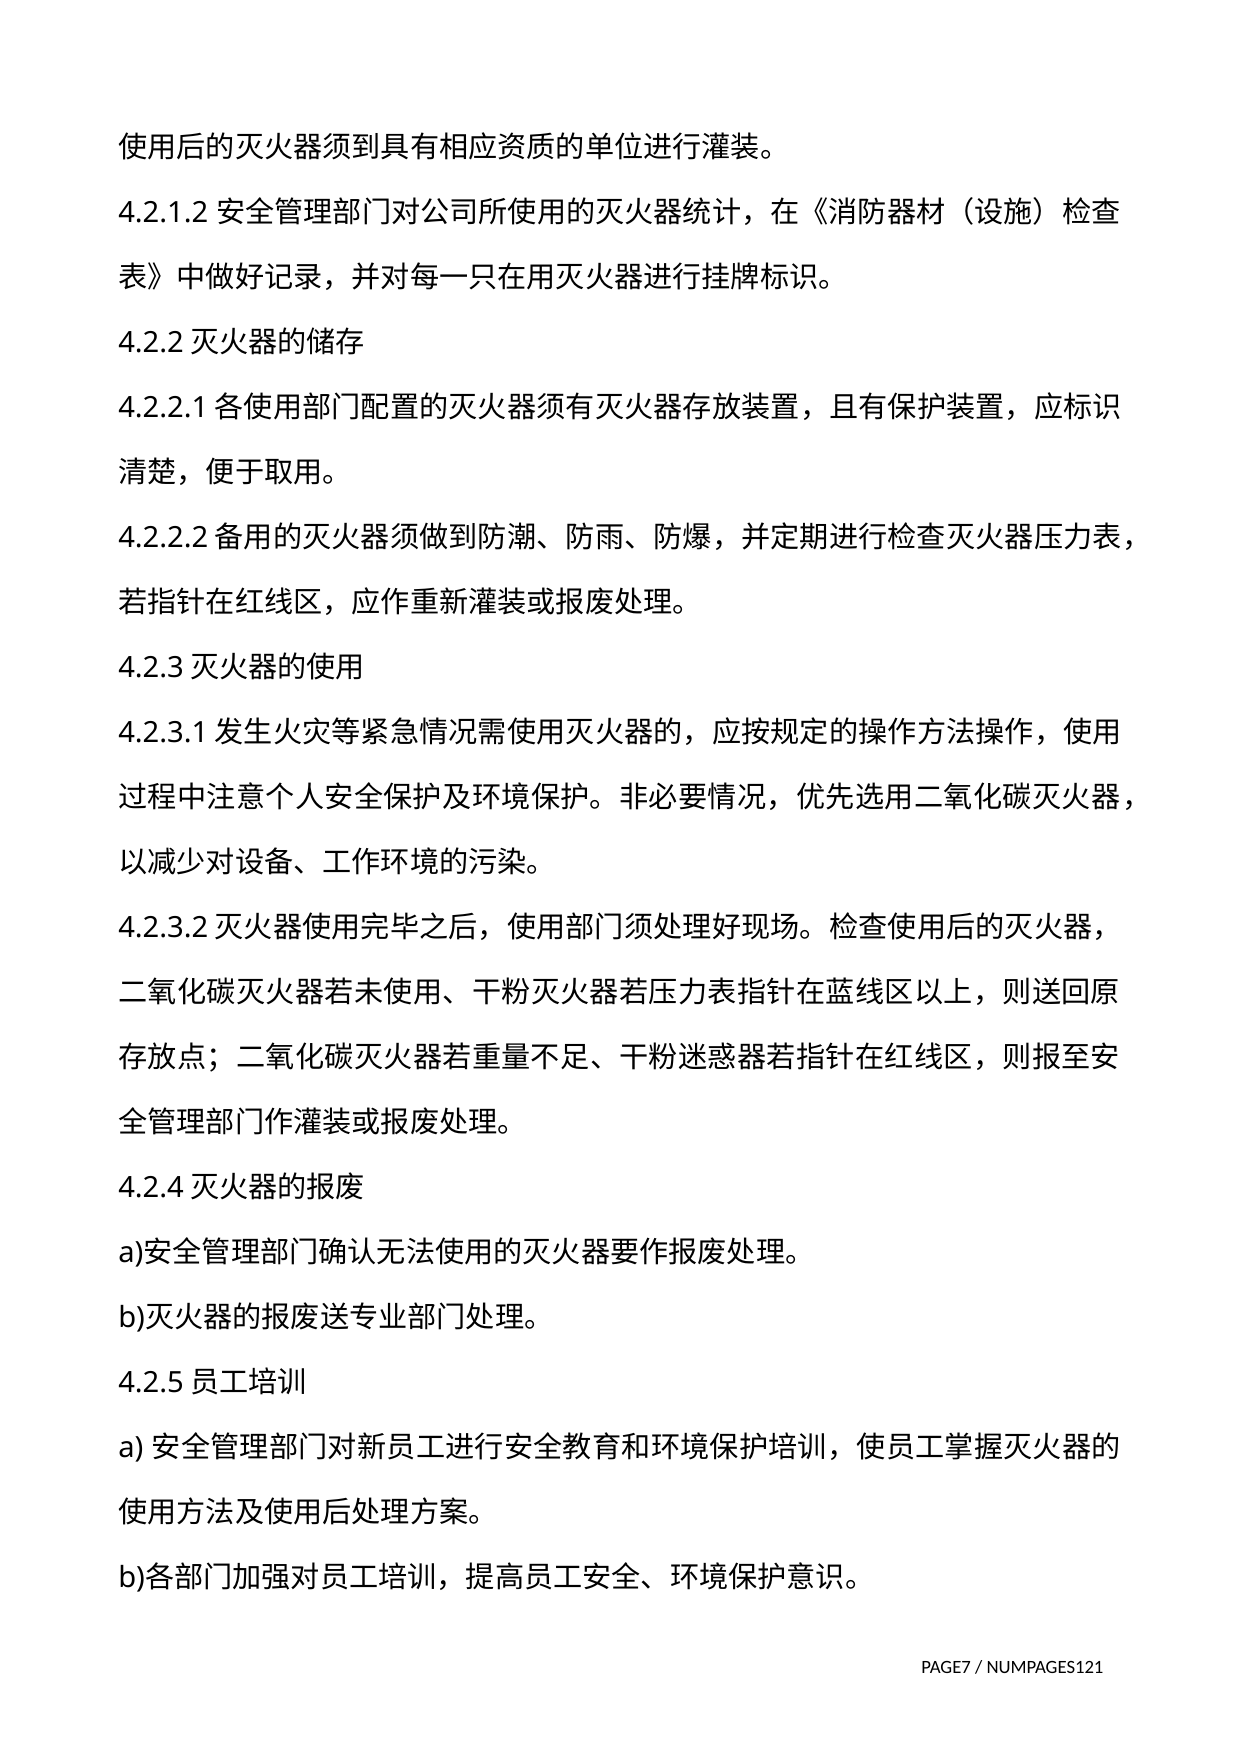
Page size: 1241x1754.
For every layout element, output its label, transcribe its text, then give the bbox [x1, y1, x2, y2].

text 4.2.3.1发生火灾等紧急情况需使用灭火器的，应按规定的操作方法操作，使用过程中注意个人安全保护及环境保护。非必要情况，优先选用二氧化碳灭火器，以减少对设备、工作环境的污染。 [118, 697, 1122, 892]
text 4.2.5员工培训 [118, 1347, 1122, 1412]
text a) 安全管理部门对新员工进行安全教育和环境保护培训，使员工掌握灭火器的使用方法及使用后处理方案。 [118, 1412, 1122, 1542]
text 4.2.2.2备用的灭火器须做到防潮、防雨、防爆，并定期进行检查灭火器压力表，若指针在红线区，应作重新灌装或报废处理。 [118, 502, 1122, 632]
text 4.2.2灭火器的储存 [118, 307, 1122, 372]
text b)灭火器的报废送专业部门处理。 [118, 1282, 1122, 1347]
text 4.2.4灭火器的报废 [118, 1152, 1122, 1217]
text b)各部门加强对员工培训，提高员工安全、环境保护意识。 [118, 1542, 1122, 1607]
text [118, 112, 1122, 177]
text 4.2.2.1各使用部门配置的灭火器须有灭火器存放装置，且有保护装置，应标识清楚，便于取用。 [118, 372, 1122, 502]
text 4.2.3灭火器的使用 [118, 632, 1122, 697]
text 4.2.3.2灭火器使用完毕之后，使用部门须处理好现场。检查使用后的灭火器，二氧化碳灭火器若未使用、干粉灭火器若压力表指针在蓝线区以上，则送回原存放点；二氧化碳灭火器若重量不足、干粉迷惑器若指针在红线区，则报至安全管理部门作灌装或报废处理。 [118, 892, 1122, 1152]
text a)安全管理部门确认无法使用的灭火器要作报废处理。 [118, 1217, 1122, 1282]
text 4.2.1.2 安全管理部门对公司所使用的灭火器统计，在《消防器材（设施）检查表》中做好记录，并对每一只在用灭火器进行挂牌标识。 [118, 177, 1122, 307]
